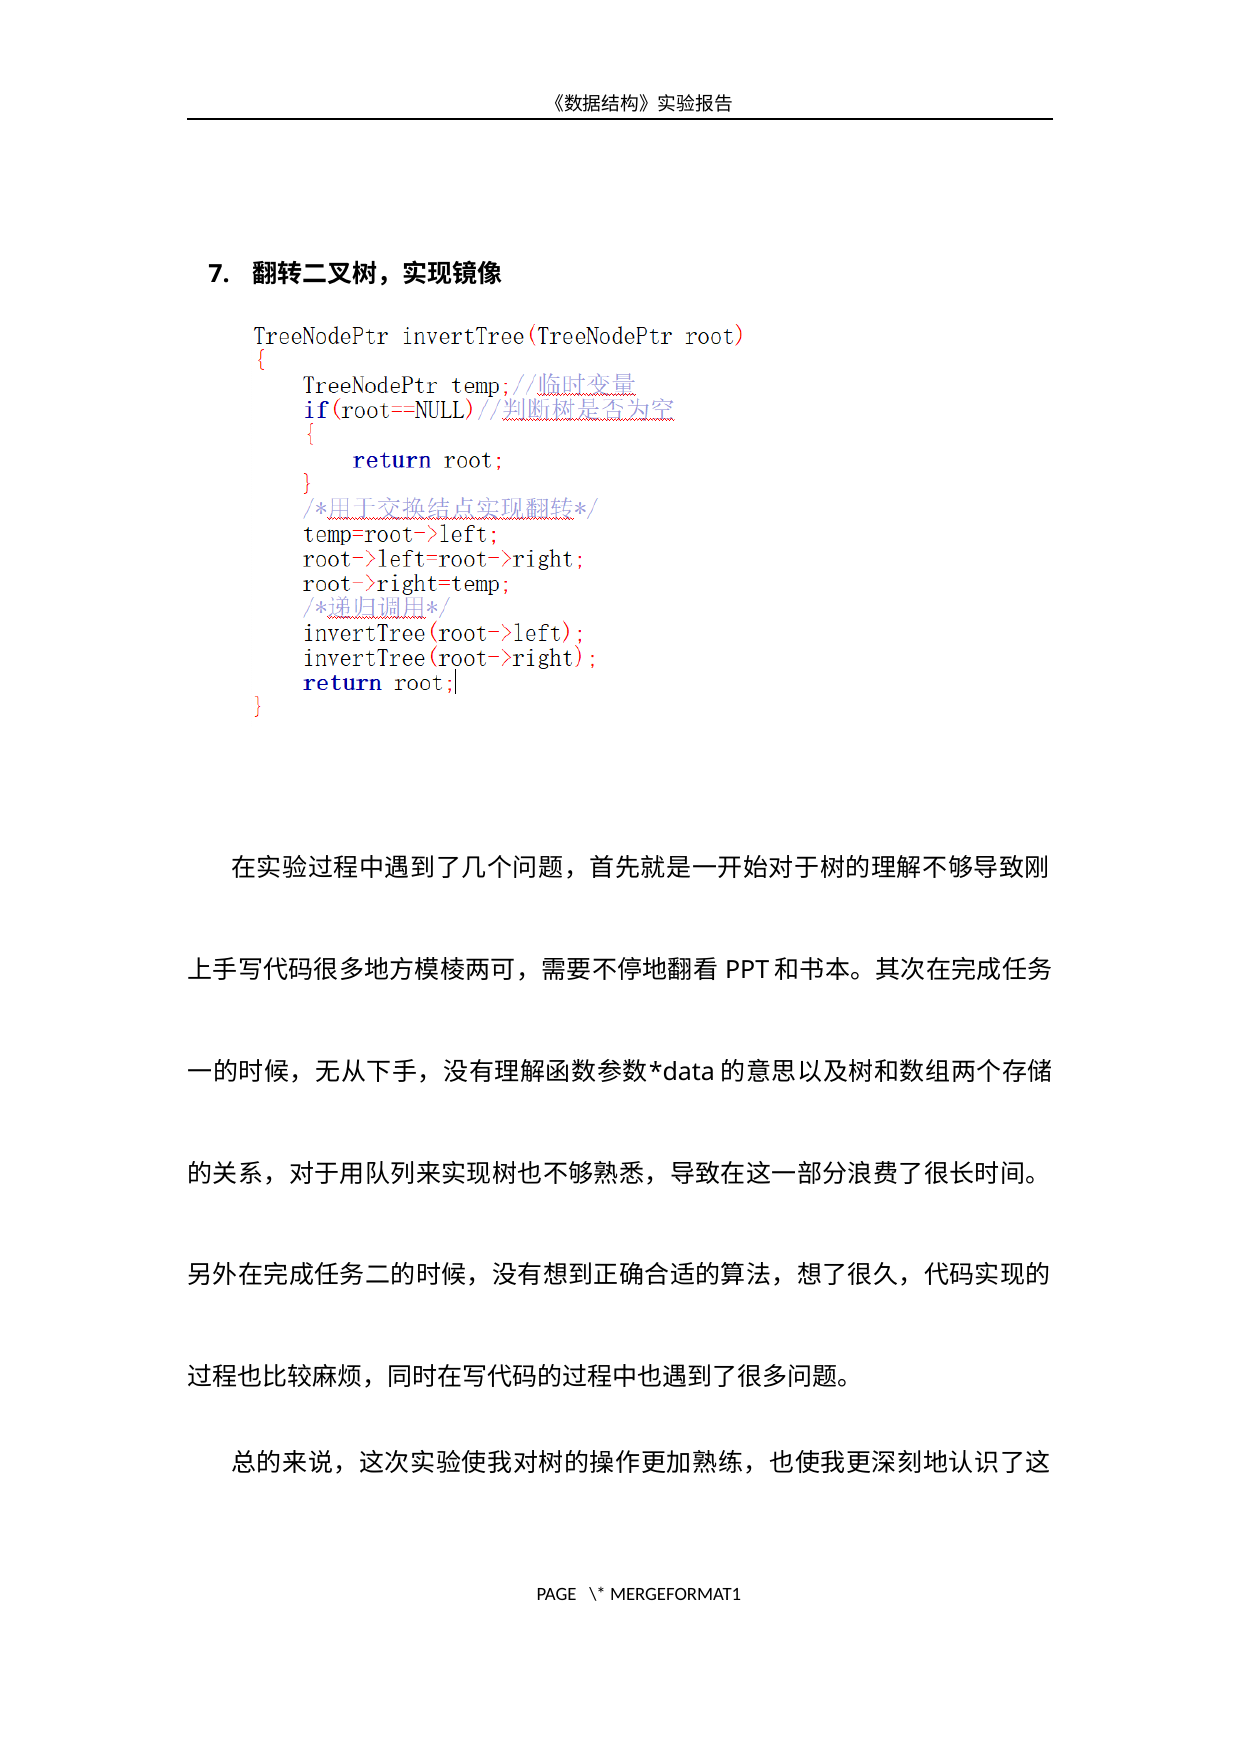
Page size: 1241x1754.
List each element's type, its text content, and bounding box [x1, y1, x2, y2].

picture [251, 324, 779, 727]
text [187, 1427, 1053, 1495]
text 在实验过程中遇到了几个问题，首先就是一开始对于树的理解不够导致刚上手写代码很多地方模棱两可，需要不停地翻看PPT和书本。其次在完成任务一的时候，无从下手，没有理解函数参数*data的意思以及树和数组两个存储的关系，对于用队列来实现树也不够熟悉，导致在这一部分浪费了很长时间。另外在完成任务二的时候，没有想到正确合适的算法，想了很久，代码实现的过程也比较麻烦，同时在写代码的过程中也遇到了很多问题。 [187, 832, 1053, 1409]
list 翻转二叉树，实现镜像 [208, 238, 1053, 306]
